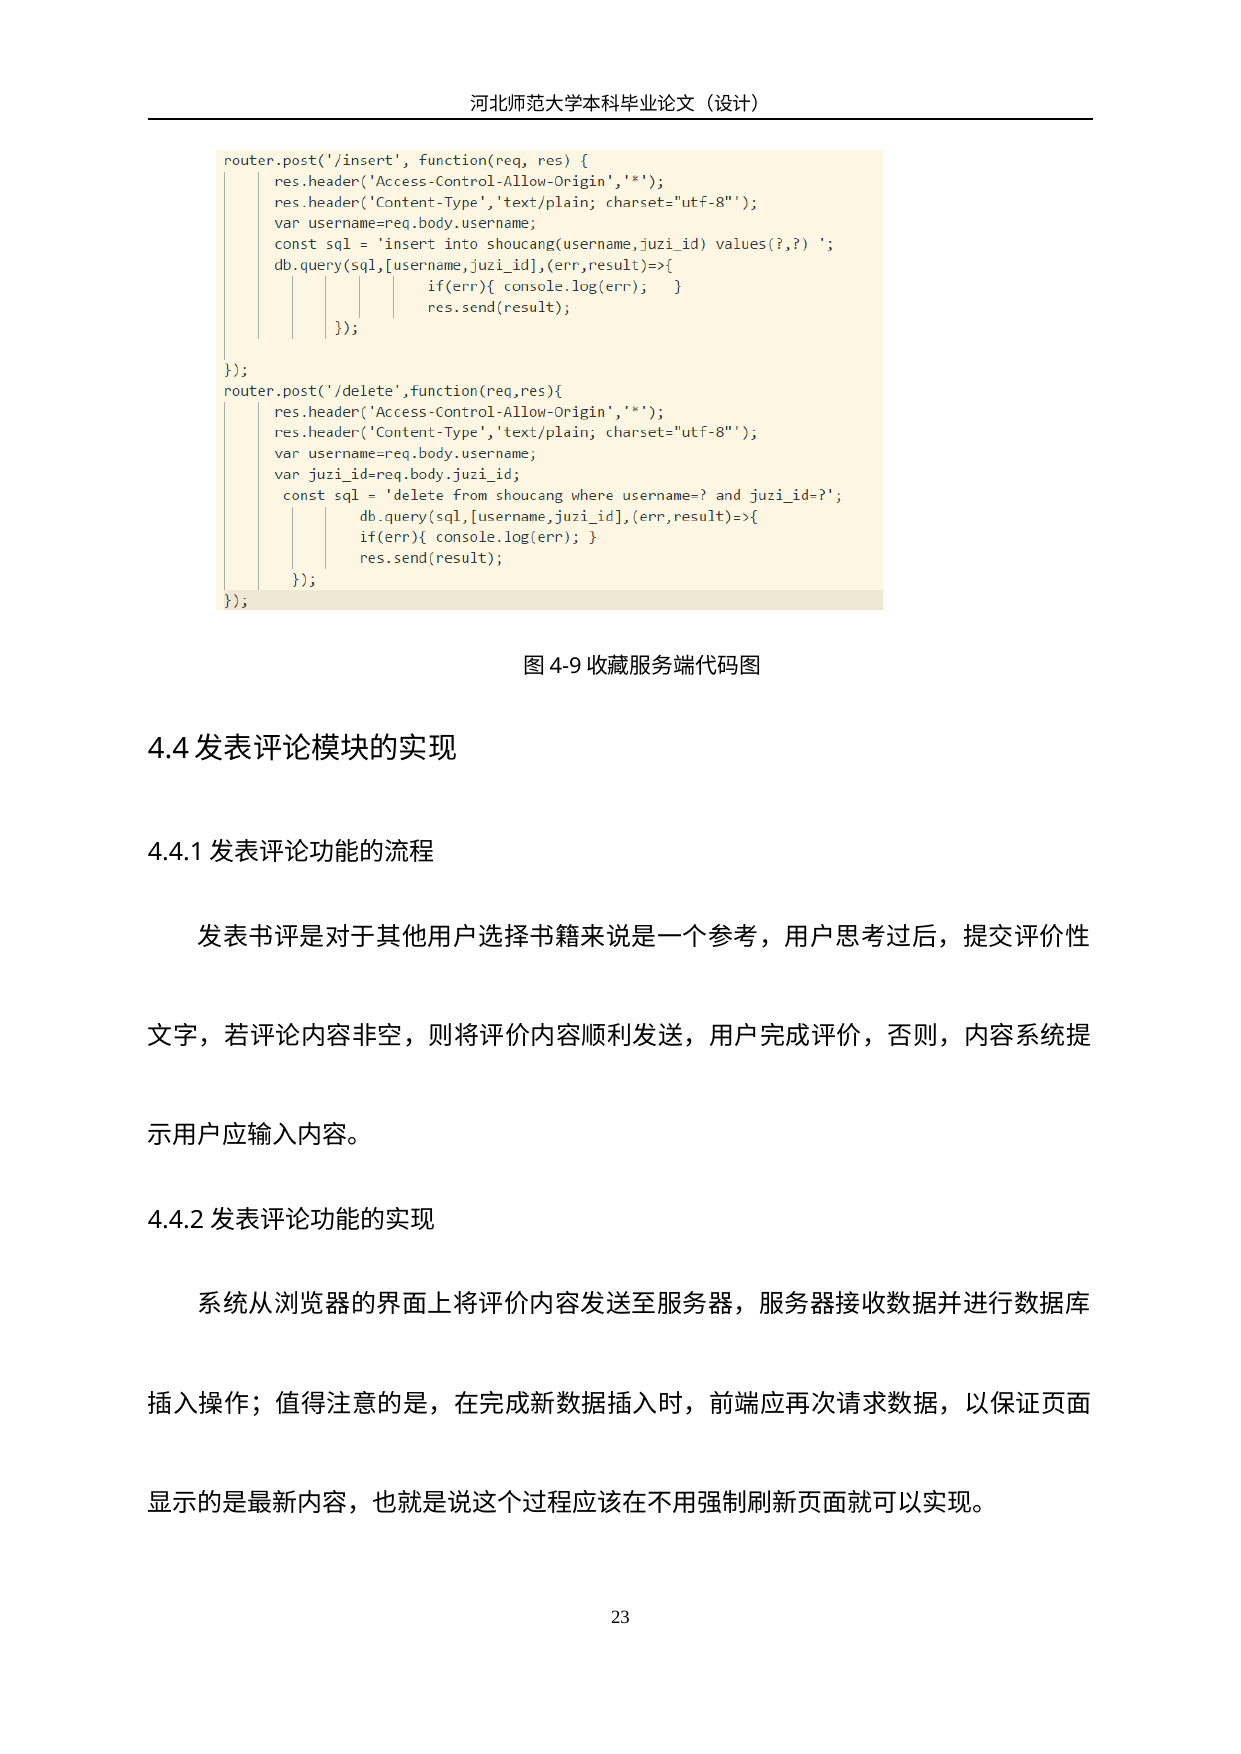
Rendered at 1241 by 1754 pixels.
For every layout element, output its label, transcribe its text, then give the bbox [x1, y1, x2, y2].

picture [216, 150, 884, 610]
subtitle 4.4发表评论模块的实现 [148, 713, 1093, 779]
text 4.4.2 发表评论功能的实现 [148, 1184, 1093, 1251]
text 发表书评是对于其他用户选择书籍来说是一个参考，用户思考过后，提交评价性文字，若评论内容非空，则将评价内容顺利发送，用户完成评价，否则，内容系统提示用户应输入内容。 [148, 901, 1093, 1166]
text 图4-9收藏服务端代码图 [148, 648, 1093, 681]
text 4.4.1发表评论功能的流程 [148, 817, 1093, 883]
text 系统从浏览器的界面上将评价内容发送至服务器，服务器接收数据并进行数据库插入操作；值得注意的是，在完成新数据插入时，前端应再次请求数据，以保证页面显示的是最新内容，也就是说这个过程应该在不用强制刷新页面就可以实现。 [148, 1269, 1093, 1534]
